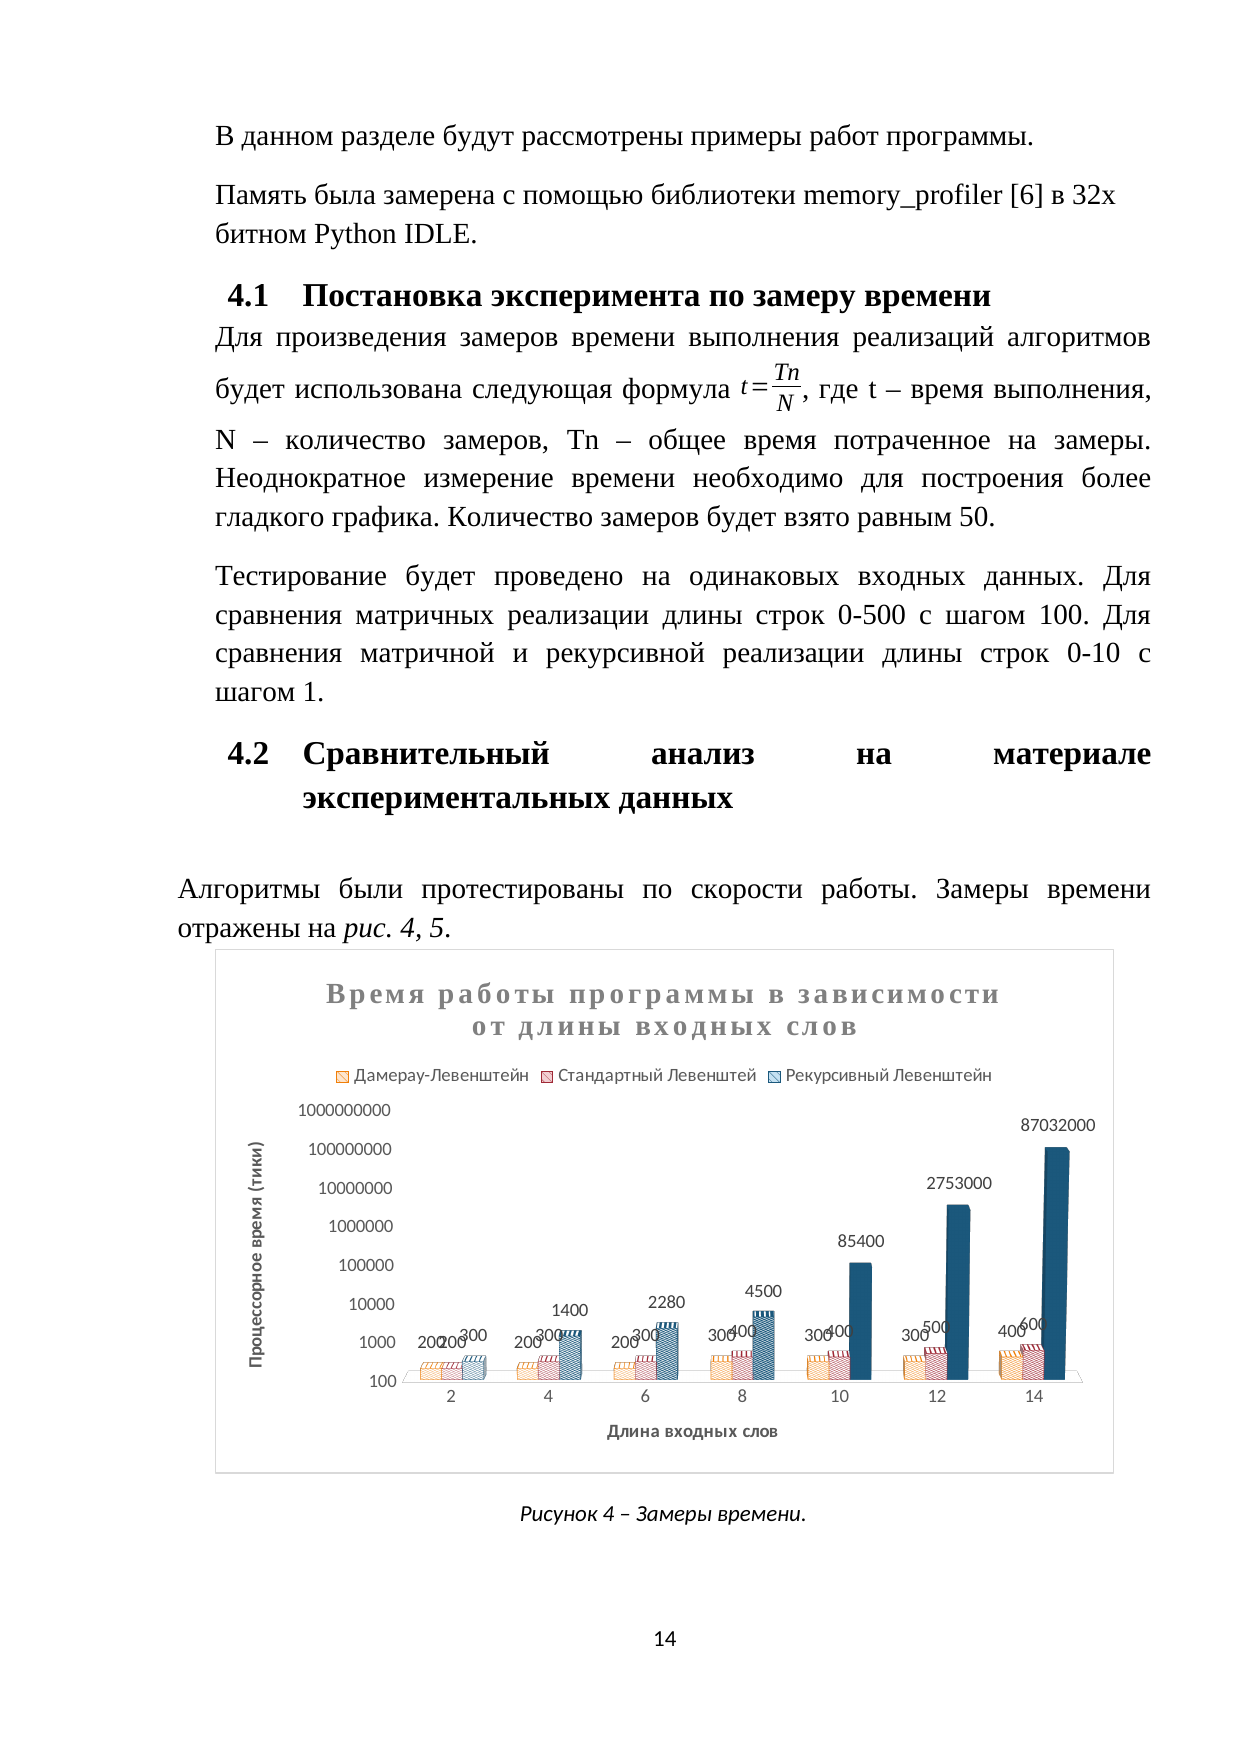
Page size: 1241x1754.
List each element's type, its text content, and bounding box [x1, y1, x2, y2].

text Тестирование будет проведено на одинаковых входных данных. Для сравнения матричных реализации длины строк 0-500 с шагом 100. Для сравнения матричной и рекурсивной реализации длины строк 0-10 с шагом 1. [215, 558, 1152, 708]
text В данном разделе будут рассмотрены примеры работ программы. [215, 118, 1152, 152]
subtitle Сравнительный анализ на материале экспериментальных данных [227, 733, 1152, 816]
text Для произведения замеров времени выполнения реализаций алгоритмов будет использована следующая формула , где t – время выполнения, N – количество замеров, Tn – общее время потраченное на замеры. Неоднократное измерение времени необходимо для построения более гладкого графика. Количество замеров будет взято равным 50. [215, 319, 1152, 533]
subtitle Алгоритмы были протестированы по скорости работы. Замеры времени отражены на рис. 4, 5. [177, 872, 1152, 944]
subtitle Постановка эксперимента по замеру времени [227, 275, 1152, 314]
text Рисунок 4 – Замеры времени. [177, 1499, 1152, 1527]
text Память была замерена с помощью библиотеки memory_profiler [6] в 32х битном Python IDLE. [215, 177, 1152, 249]
